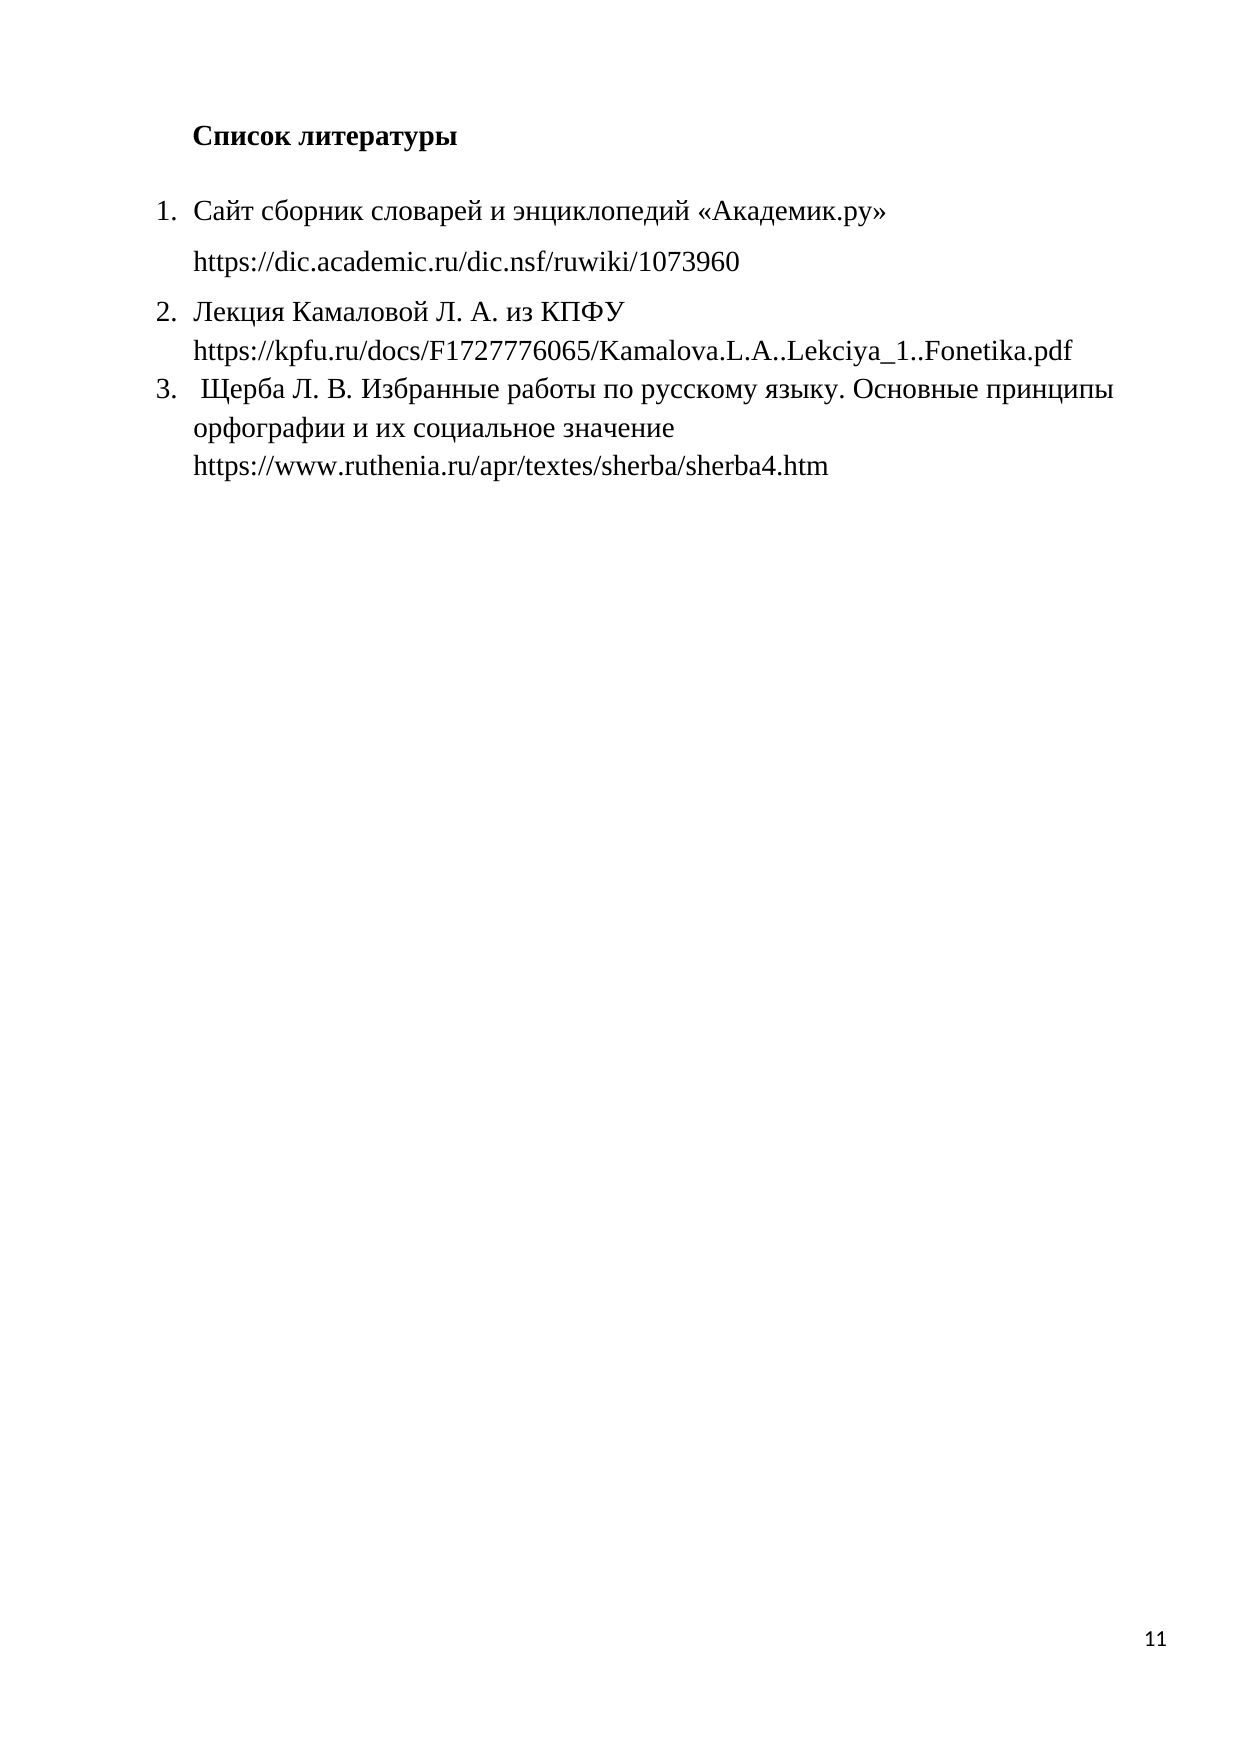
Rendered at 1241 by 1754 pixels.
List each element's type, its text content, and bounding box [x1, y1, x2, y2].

list https://dic.academic.ru/dic.nsf/ruwiki/1073960 [193, 244, 1167, 277]
list Сайт сборник словарей и энциклопедий «Академик.ру» [156, 193, 1167, 227]
list Лекция Камаловой Л. А. из КПФУ https://kpfu.ru/docs/F1727776065/Kamalova.L.A..Lekciya_1..Fonetika.pdf [156, 294, 1167, 366]
list Щерба Л. В. Избранные работы по русскому языку. Основные принципы орфографии и их социальное значение https://www.ruthenia.ru/apr/textes/sherba/sherba4.htm [156, 371, 1167, 482]
text Список литературы [118, 118, 1167, 152]
